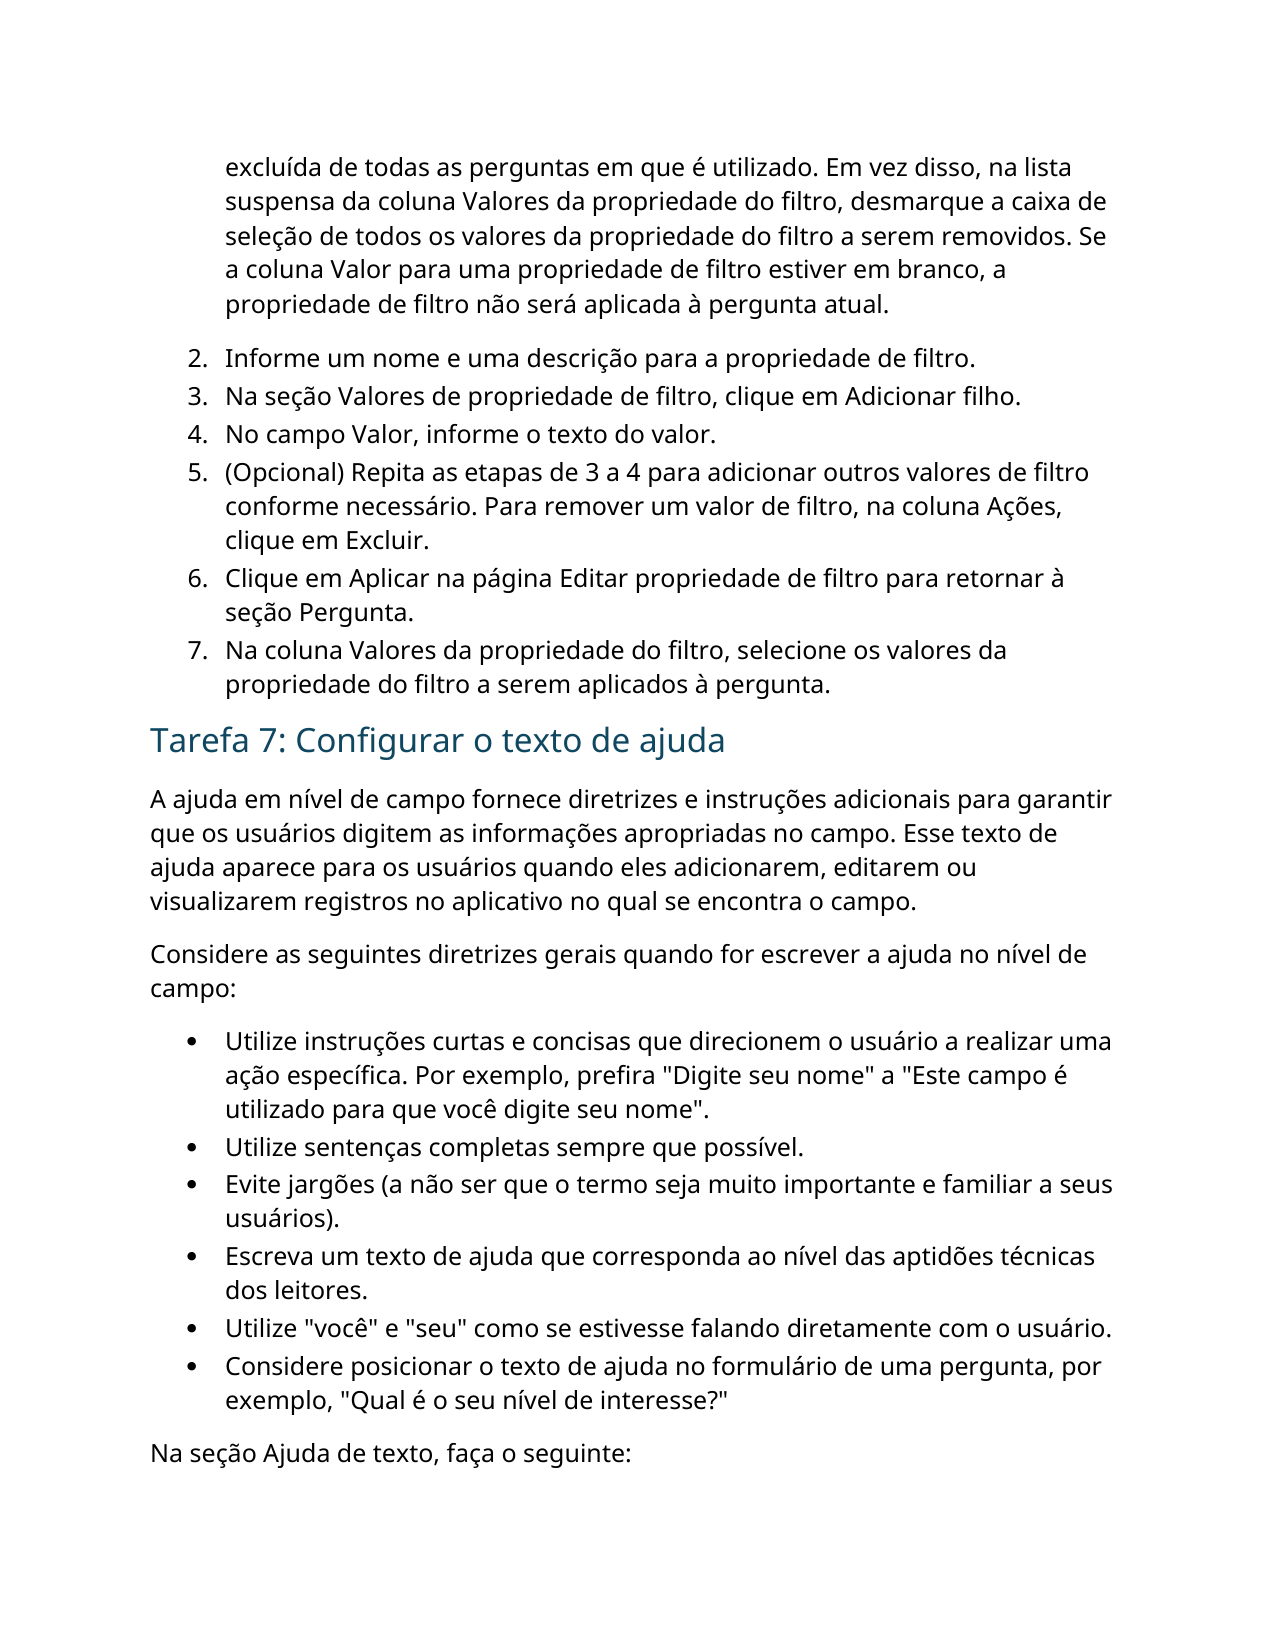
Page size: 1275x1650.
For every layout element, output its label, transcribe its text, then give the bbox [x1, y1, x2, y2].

list Considere posicionar o texto de ajuda no formulário de uma pergunta, por exemplo, "Qual é o seu nível de interesse?" [187, 1348, 1125, 1417]
text Considere as seguintes diretrizes gerais quando for escrever a ajuda no nível de campo: [150, 936, 1125, 1004]
text A ajuda em nível de campo fornece diretrizes e instruções adicionais para garantir que os usuários digitem as informações apropriadas no campo. Esse texto de ajuda aparece para os usuários quando eles adicionarem, editarem ou visualizarem registros no aplicativo no qual se encontra o campo. [150, 781, 1125, 918]
list Utilize sentenças completas sempre que possível. [187, 1129, 1125, 1163]
list (Opcional) Repita as etapas de 3 a 4 para adicionar outros valores de filtro conforme necessário. Para remover um valor de filtro, na coluna Ações, clique em Excluir. [187, 454, 1125, 557]
list Na seção Valores de propriedade de filtro, clique em Adicionar filho. [187, 379, 1125, 413]
list Na coluna Valores da propriedade do filtro, selecione os valores da propriedade do filtro a serem aplicados à pergunta. [187, 632, 1125, 701]
list Clique em Aplicar na página Editar propriedade de filtro para retornar à seção Pergunta. [187, 561, 1125, 629]
list Utilize "você" e "seu" como se estivesse falando diretamente com o usuário. [187, 1311, 1125, 1345]
list Utilize instruções curtas e concisas que direcionem o usuário a realizar uma ação específica. Por exemplo, prefira "Digite seu nome" a "Este campo é utilizado para que você digite seu nome". [187, 1023, 1125, 1125]
list Informe um nome e uma descrição para a propriedade de filtro. [187, 341, 1125, 375]
list No campo Valor, informe o texto do valor. [187, 417, 1125, 451]
text Na seção Ajuda de texto, faça o seguinte: [150, 1435, 1125, 1469]
subtitle Tarefa 7: Configurar o texto de ajuda [150, 717, 1125, 763]
list Evite jargões (a não ser que o termo seja muito importante e familiar a seus usuários). [187, 1167, 1125, 1235]
list Escreva um texto de ajuda que corresponda ao nível das aptidões técnicas dos leitores. [187, 1239, 1125, 1307]
